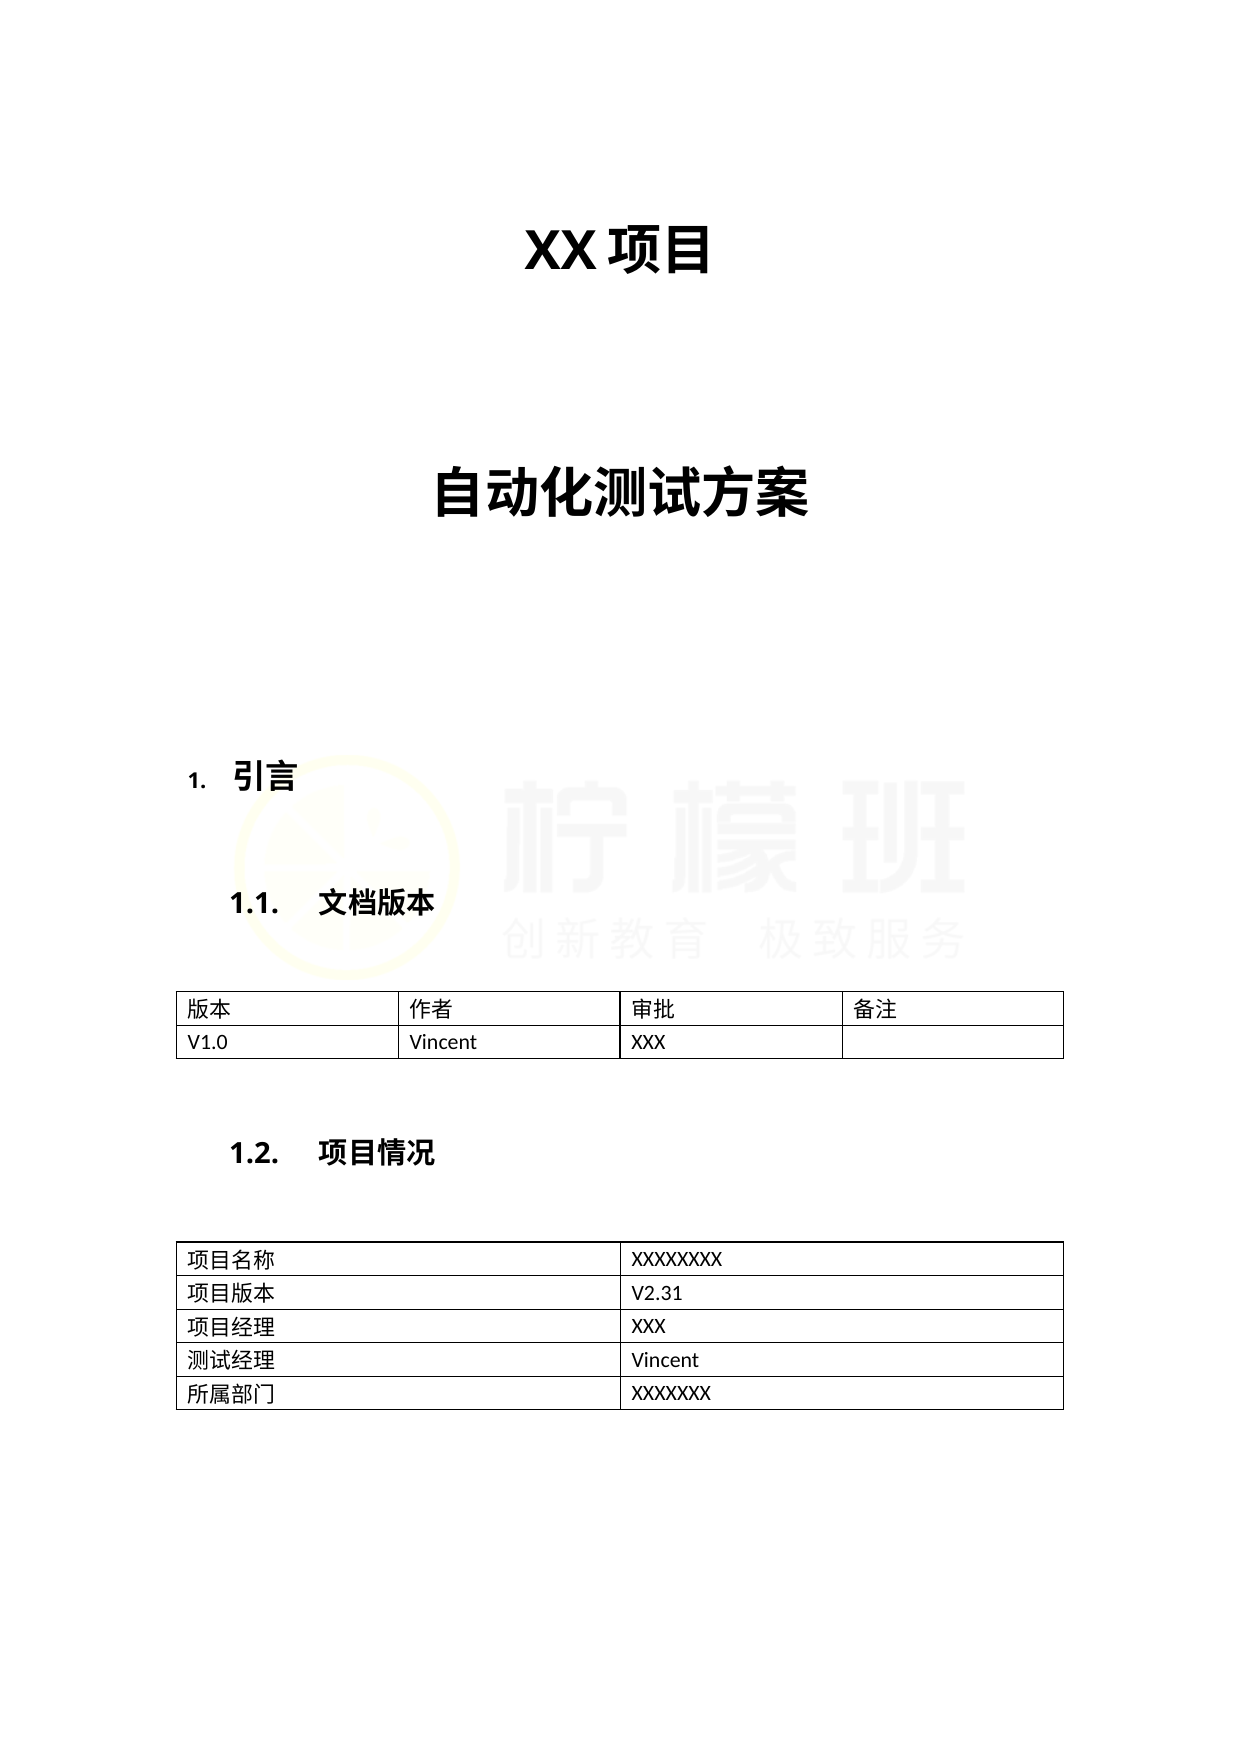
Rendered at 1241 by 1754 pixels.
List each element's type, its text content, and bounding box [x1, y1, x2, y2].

table_header 作者 [399, 992, 619, 1024]
table_cell 项目经理 [177, 1310, 620, 1342]
table_header XXXXXXXX [621, 1243, 1063, 1275]
table_header 版本 [177, 992, 398, 1024]
table_cell V2.31 [621, 1276, 1063, 1308]
table_header 审批 [621, 992, 842, 1024]
table_cell 所属部门 [177, 1377, 620, 1409]
table_cell XXX [621, 1310, 1063, 1342]
subtitle 自动化测试方案 [187, 440, 1053, 538]
table_cell XXX [621, 1026, 842, 1058]
table_cell V1.0 [177, 1026, 398, 1058]
table_cell 项目版本 [177, 1276, 620, 1308]
subtitle 文档版本 [229, 868, 1053, 933]
table_header 项目名称 [177, 1243, 620, 1275]
subtitle 项目情况 [229, 1119, 1053, 1184]
table_header 备注 [843, 992, 1063, 1024]
table_cell XXXXXXX [621, 1377, 1063, 1409]
subtitle 引言 [187, 742, 1053, 807]
table_cell Vincent [621, 1343, 1063, 1376]
table_cell 测试经理 [177, 1343, 620, 1376]
table_cell Vincent [399, 1026, 619, 1058]
table_cell [843, 1026, 1063, 1058]
subtitle XX项目 [187, 197, 1053, 295]
